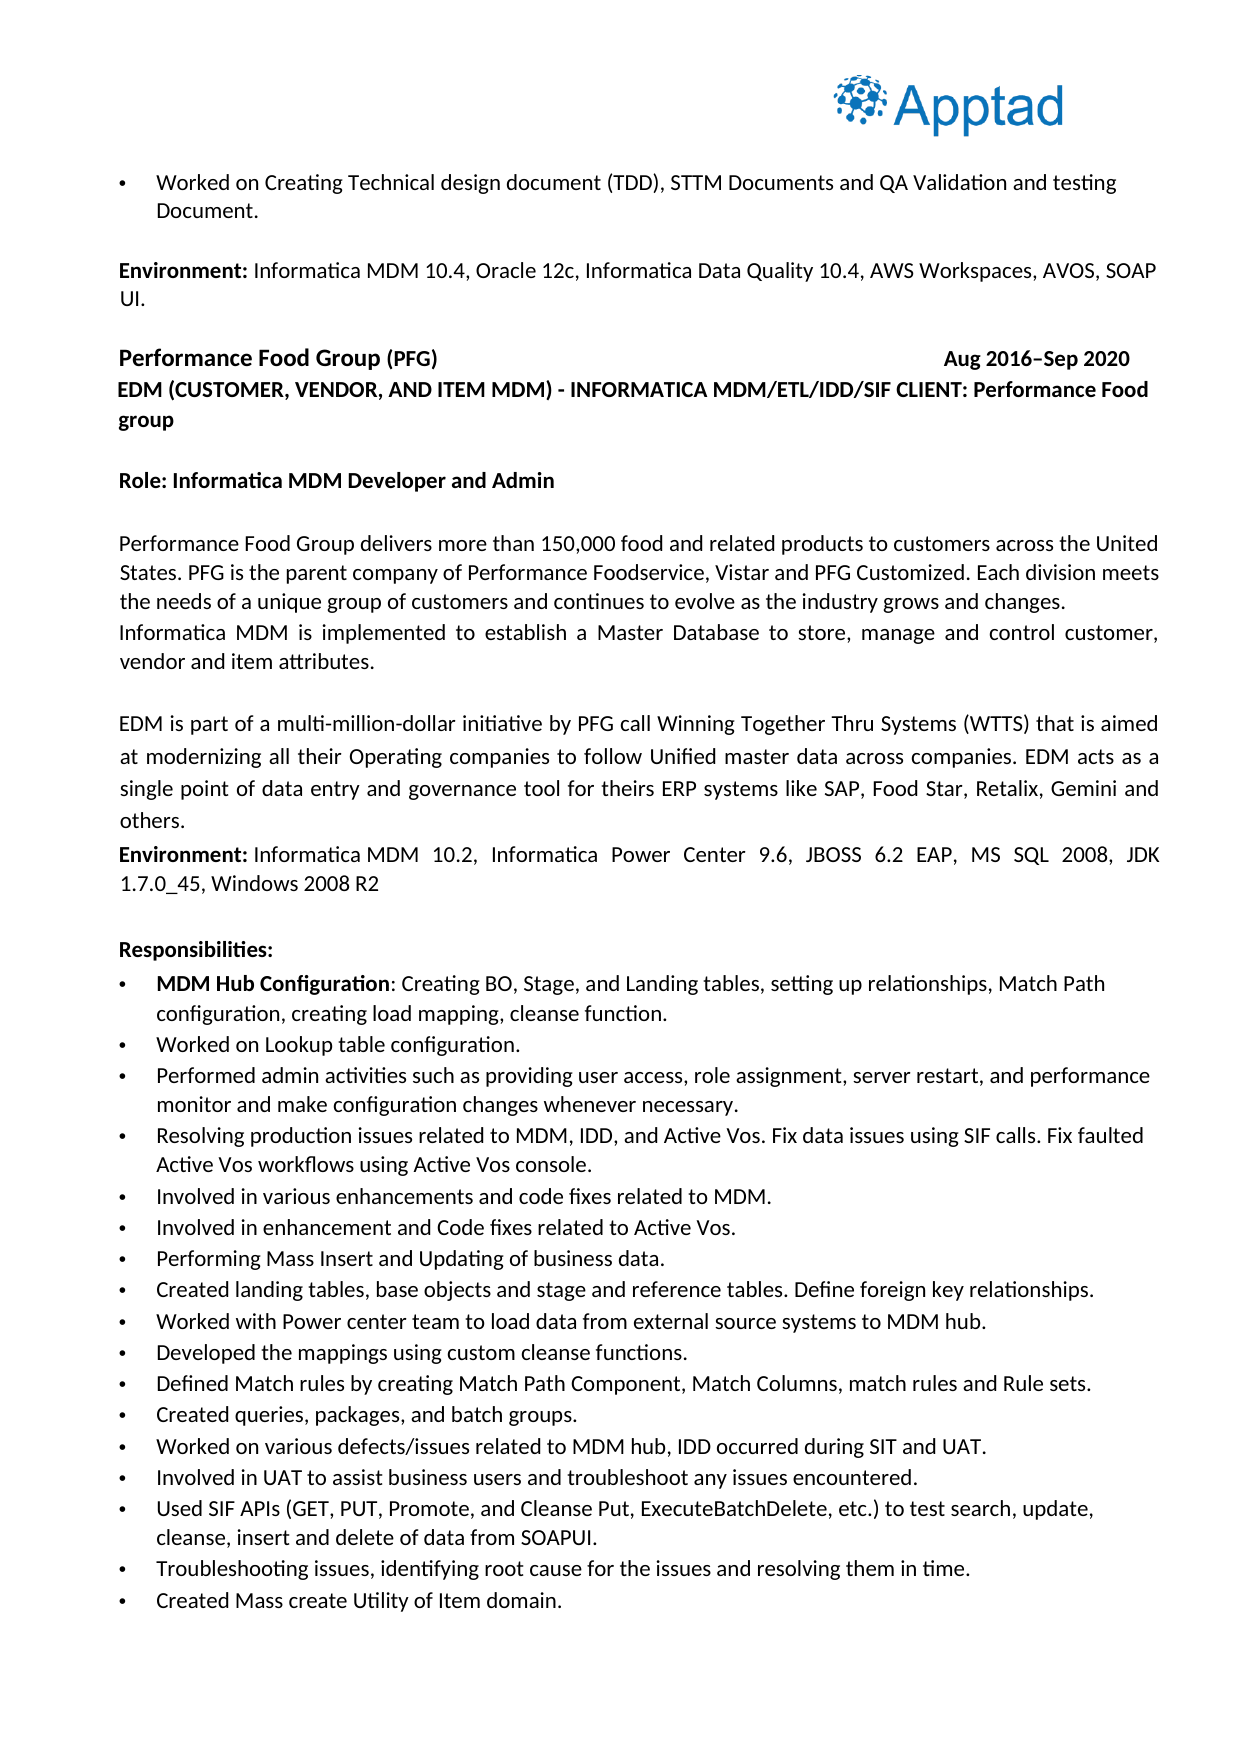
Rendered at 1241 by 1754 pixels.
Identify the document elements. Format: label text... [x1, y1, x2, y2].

text Informatica MDM is implemented to establish a Master Database to store, manage and control customer, vendor and item attributes. [118, 618, 1161, 675]
list Worked on Lookup table configuration. [118, 1030, 1170, 1058]
list Created Mass create Utility of Item domain. [118, 1586, 1170, 1614]
list Involved in various enhancements and code fixes related to MDM. [118, 1182, 1170, 1210]
list Used SIF APIs (GET, PUT, Promote, and Cleanse Put, ExecuteBatchDelete, etc.) to test search, update, cleanse, insert and delete of data from SOAPUI. [118, 1494, 1170, 1551]
list Troubleshooting issues, identifying root cause for the issues and resolving them in time. [118, 1554, 1170, 1583]
list Performing Mass Insert and Updating of business data. [118, 1244, 1170, 1272]
list Involved in UAT to assist business users and troubleshoot any issues encountered. [118, 1463, 1170, 1491]
list Defined Match rules by creating Match Path Component, Match Columns, match rules and Rule sets. [118, 1369, 1170, 1397]
list Created queries, packages, and batch groups. [118, 1401, 1170, 1428]
list Involved in enhancement and Code fixes related to Active Vos. [118, 1213, 1170, 1241]
text Environment: Informatica MDM 10.2, Informatica Power Center 9.6, JBOSS 6.2 EAP, MS SQL 2008, JDK 1.7.0_45, Windows 2008 R2 [118, 841, 1161, 898]
list MDM Hub Configuration: Creating BO, Stage, and Landing tables, setting up relationships, Match Path configuration, creating load mapping, cleanse function. [118, 969, 1170, 1027]
list Worked on various defects/issues related to MDM hub, IDD occurred during SIT and UAT. [118, 1432, 1170, 1460]
list Resolving production issues related to MDM, IDD, and Active Vos. Fix data issues using SIF calls. Fix faulted Active Vos workflows using Active Vos console. [118, 1121, 1170, 1178]
subtitle EDM (CUSTOMER, VENDOR, AND ITEM MDM) - INFORMATICA MDM/ETL/IDD/SIF CLIENT: Performance Food group [117, 375, 1161, 433]
text Performance Food Group (PFG) Aug 2016–Sep 2020 [118, 342, 1170, 373]
text Responsibilities: [118, 935, 1161, 963]
list Worked with Power center team to load data from external source systems to MDM hub. [118, 1307, 1170, 1335]
list Created landing tables, base objects and stage and reference tables. Define foreign key relationships. [118, 1276, 1170, 1303]
list Worked on Creating Technical design document (TDD), STTM Documents and QA Validation and testing Document. [118, 168, 1170, 225]
list Developed the mappings using custom cleanse functions. [118, 1338, 1170, 1366]
text Role: Informatica MDM Developer and Admin [118, 466, 1161, 494]
text Performance Food Group delivers more than 150,000 food and related products to customers across the United States. PFG is the parent company of Performance Foodservice, Vistar and PFG Customized. Each division meets the needs of a unique group of customers and continues to evolve as the industry grows and changes. [118, 529, 1161, 615]
list Performed admin activities such as providing user access, role assignment, server restart, and performance monitor and make configuration changes whenever necessary. [118, 1061, 1170, 1118]
text EDM is part of a multi-million-dollar initiative by PFG call Winning Together Thru Systems (WTTS) that is aimed at modernizing all their Operating companies to follow Unified master data across companies. EDM acts as a single point of data entry and governance tool for theirs ERP systems like SAP, Food Star, Retalix, Gemini and others. [118, 709, 1161, 834]
text Environment: Informatica MDM 10.4, Oracle 12c, Informatica Data Quality 10.4, AWS Workspaces, AVOS, SOAP UI. [118, 256, 1170, 312]
picture [833, 75, 1066, 143]
